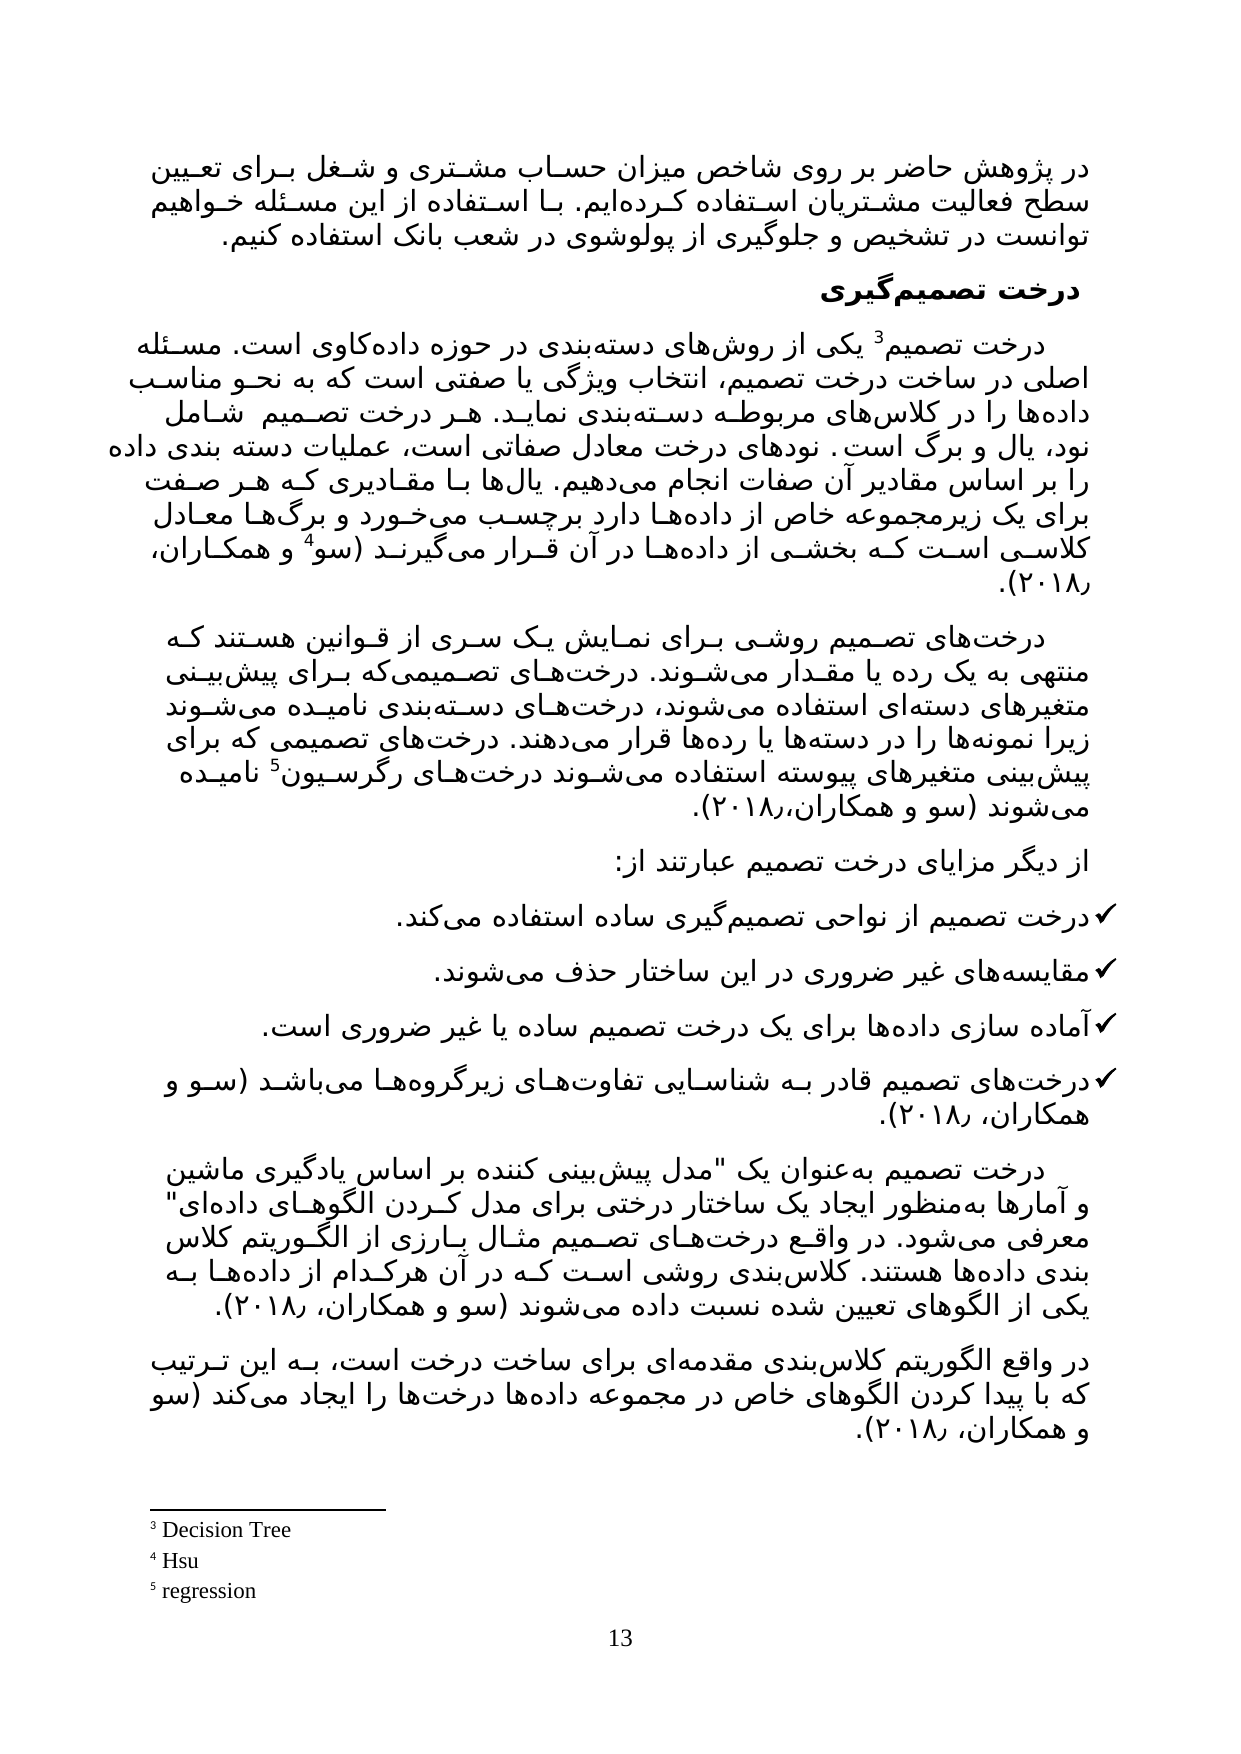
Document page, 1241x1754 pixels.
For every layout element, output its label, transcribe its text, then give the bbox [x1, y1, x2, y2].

list مقایسه‌های غیر ضروری در این ساختار حذف می‌شوند. [165, 954, 1093, 988]
text درخت‌های تصمیم روشی برای نمایش یک سری از قوانین هستند که منتهی به یک رده یا مقدار می‌شوند. درخت‌های تصمیمی‌که برای پیش‌بینی متغیرهای دسته‌ای استفاده می‌شوند، درخت‌های دسته‌بندی نامیده می‌شوند زیرا نمونه‌ها را در دسته‌ها یا رده‌ها قرار می‌دهند. درخت‌های تصمیمی که برای پیش‌بینی متغیرهای پیوسته استفاده می‌شوند درخت‌های رگرسیون نامیده می‌شوند (سو و همکاران، ۲۰۱۸٫). [165, 620, 1090, 824]
text درخت تصمیم‌گیری [150, 273, 1090, 307]
text از دیگر مزایای درخت تصمیم عبارتند از: [165, 844, 1090, 878]
text درخت تصمیم یکی از روش‌های دسته‌بندی در حوزه داده‌کاوی است. مسئله اصلی در ساخت درخت تصمیم، انتخاب ویژگی یا صفتی است که به نحو مناسب داده‌ها را در کلاس‌های مربوطه دسته‌بندی نماید. هر درخت تصمیم شامل نود، یال و برگ است. نودهای درخت معادل صفاتی است، عملیات دسته بندی داده را بر اساس مقادیر آن صفات انجام می‌دهیم. یال‌ها با مقادیری که هر صفت برای یک زیرمجموعه خاص از داده‌ها دارد برچسب می‌خورد و برگ‌ها معادل کلاسی است که بخشی از داده‌ها در آن قرار می‌گیرند (سو و همکاران، ۲۰۱۸٫). [165, 327, 1090, 599]
text درخت تصمیم به‌عنوان یک "مدل پیش‌بینی کننده بر اساس یادگیری ماشین و آمارها به‌منظور ایجاد یک ساختار درختی برای مدل کردن الگوهای داده‌ای" معرفی می‌شود. در واقع درخت‌های تصمیم مثال بارزی از الگوریتم کلاس بندی داده‌ها هستند. کلاس‌بندی روشی است که در آن هرکدام از داده‌ها به یکی از الگوهای تعیین شده نسبت داده می‌شوند (سو و همکاران، ۲۰۱۸٫). [165, 1152, 1090, 1322]
text در پژوهش حاضر بر روی شاخص میزان حساب مشتری و شغل برای تعیین سطح فعالیت مشتریان استفاده کرده‌ایم. با استفاده از این مسئله خواهیم توانست در تشخیص و جلوگیری از پولوشوی در شعب بانک استفاده کنیم. [150, 150, 1090, 252]
list آماده سازی داده‌ها برای یک درخت تصمیم ساده یا غیر ضروری است. [165, 1009, 1093, 1043]
list درخت تصمیم از نواحی تصمیم‌گیری ساده استفاده می‌کند. [165, 899, 1093, 933]
list درخت‌های تصمیم قادر به شناسایی تفاوت‌های زیرگروه‌ها می‌باشد (سو و همکاران، ۲۰۱۸٫). [165, 1064, 1093, 1132]
text در واقع الگوریتم کلاس‌بندی مقدمه‌ای برای ساخت درخت است، به این ترتیب که با پیدا کردن الگوهای خاص در مجموعه داده‌ها درخت‌ها را ایجاد می‌کند (سو و همکاران، ۲۰۱۸٫). [150, 1343, 1090, 1445]
